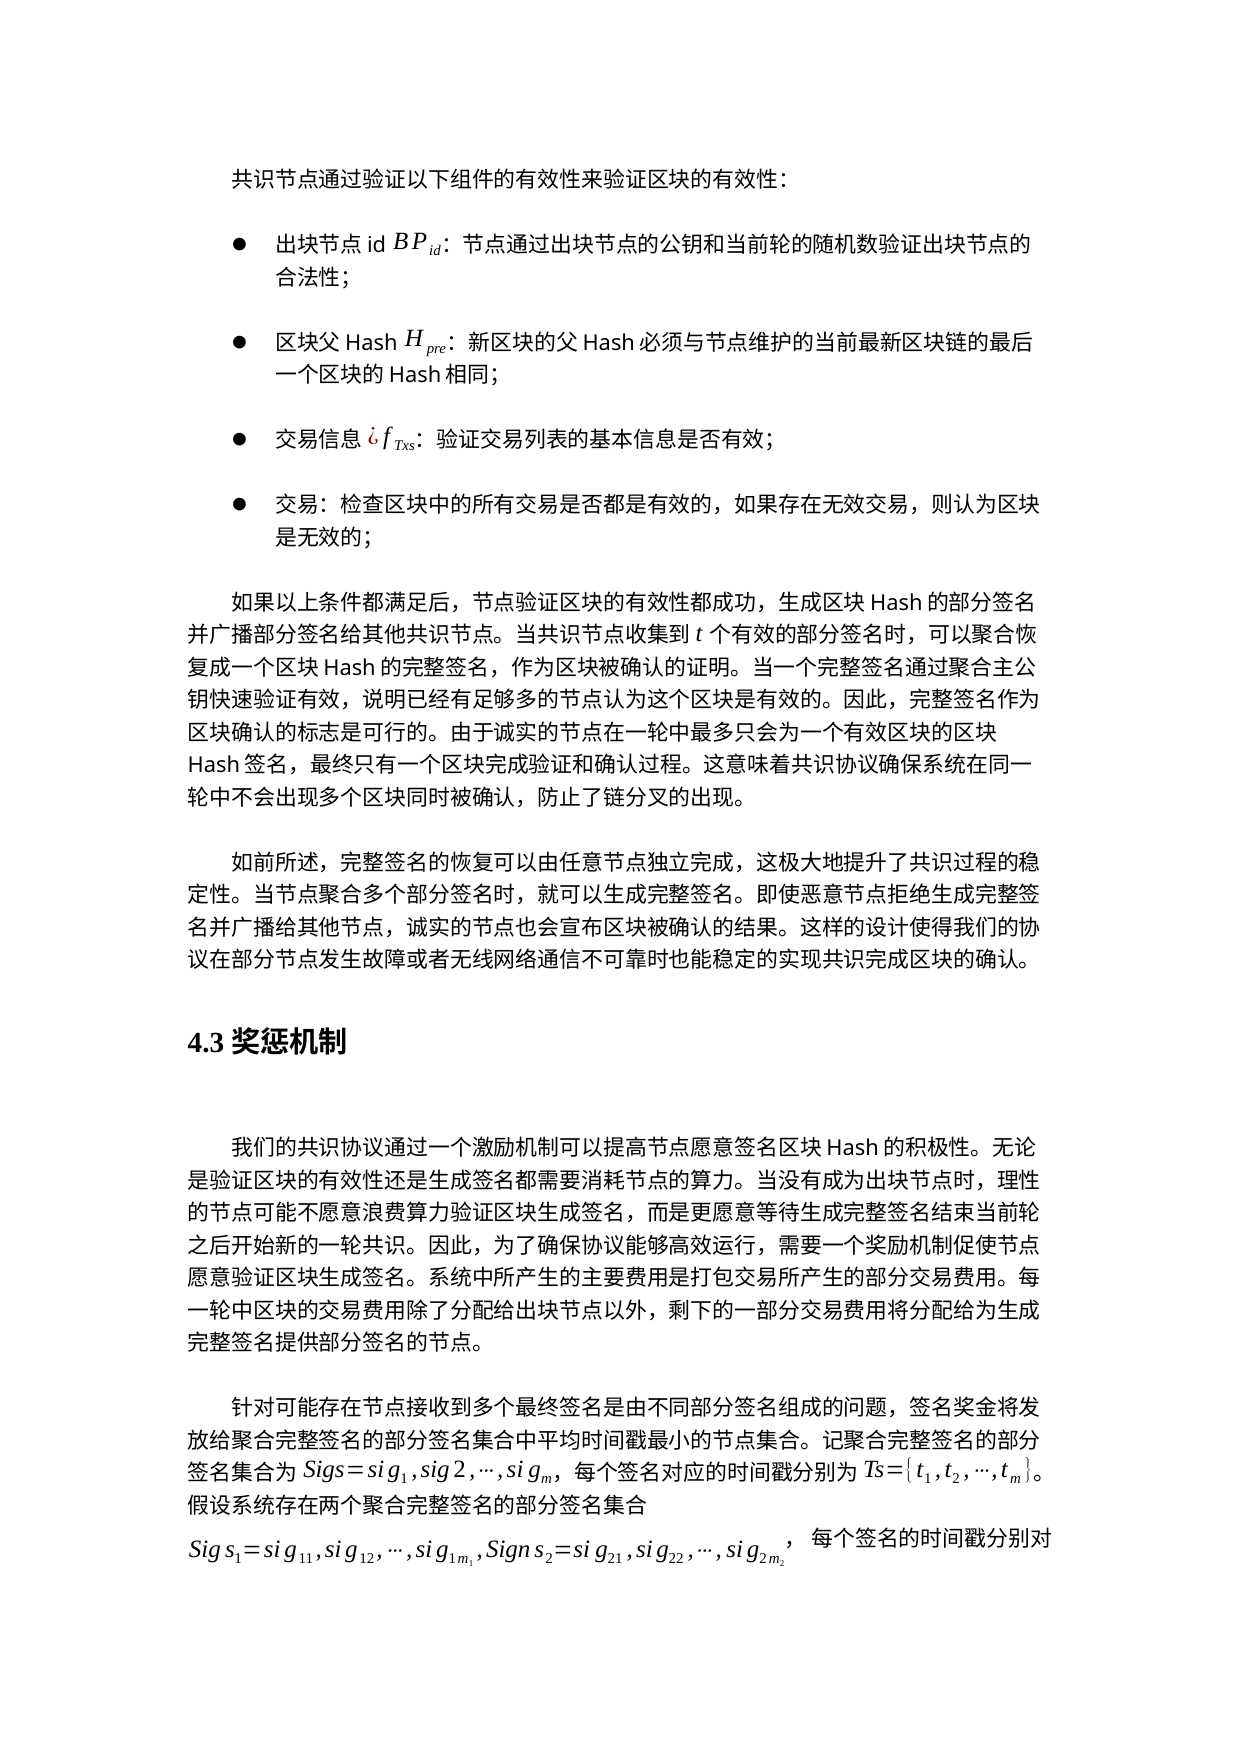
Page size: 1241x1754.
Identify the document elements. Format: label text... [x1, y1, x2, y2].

text 我们的共识协议通过一个激励机制可以提高节点愿意签名区块Hash的积极性。无论是验证区块的有效性还是生成签名都需要消耗节点的算力。当没有成为出块节点时，理性的节点可能不愿意浪费算力验证区块生成签名，而是更愿意等待生成完整签名结束当前轮之后开始新的一轮共识。因此，为了确保协议能够高效运行，需要一个奖励机制促使节点愿意验证区块生成签名。系统中所产生的主要费用是打包交易所产生的部分交易费用。每一轮中区块的交易费用除了分配给出块节点以外，剩下的一部分交易费用将分配给为生成完整签名提供部分签名的节点。 [187, 1130, 1053, 1357]
list 交易：检查区块中的所有交易是否都是有效的，如果存在无效交易，则认为区块是无效的； [231, 487, 1053, 552]
list 交易信息 ：验证交易列表的基本信息是否有效； [231, 422, 1053, 454]
text 4.3 奖惩机制 [187, 1007, 1053, 1072]
text 如前所述，完整签名的恢复可以由任意节点独立完成，这极大地提升了共识过程的稳定性。当节点聚合多个部分签名时，就可以生成完整签名。即使恶意节点拒绝生成完整签名并广播给其他节点，诚实的节点也会宣布区块被确认的结果。这样的设计使得我们的协议在部分节点发生故障或者无线网络通信不可靠时也能稳定的实现共识完成区块的确认。 [187, 844, 1053, 974]
list 区块父Hash ：新区块的父Hash必须与节点维护的当前最新区块链的最后一个区块的Hash相同； [231, 324, 1053, 389]
list 出块节点id ：节点通过出块节点的公钥和当前轮的随机数验证出块节点的合法性； [231, 227, 1053, 292]
text 共识节点通过验证以下组件的有效性来验证区块的有效性： [187, 162, 1053, 194]
text 如果以上条件都满足后，节点验证区块的有效性都成功，生成区块Hash的部分签名并广播部分签名给其他共识节点。当共识节点收集到 个有效的部分签名时，可以聚合恢复成一个区块Hash的完整签名，作为区块被确认的证明。当一个完整签名通过聚合主公钥快速验证有效，说明已经有足够多的节点认为这个区块是有效的。因此，完整签名作为区块确认的标志是可行的。由于诚实的节点在一轮中最多只会为一个有效区块的区块Hash签名，最终只有一个区块完成验证和确认过程。这意味着共识协议确保系统在同一轮中不会出现多个区块同时被确认，防止了链分叉的出现。 [187, 584, 1053, 812]
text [187, 1390, 1053, 1585]
